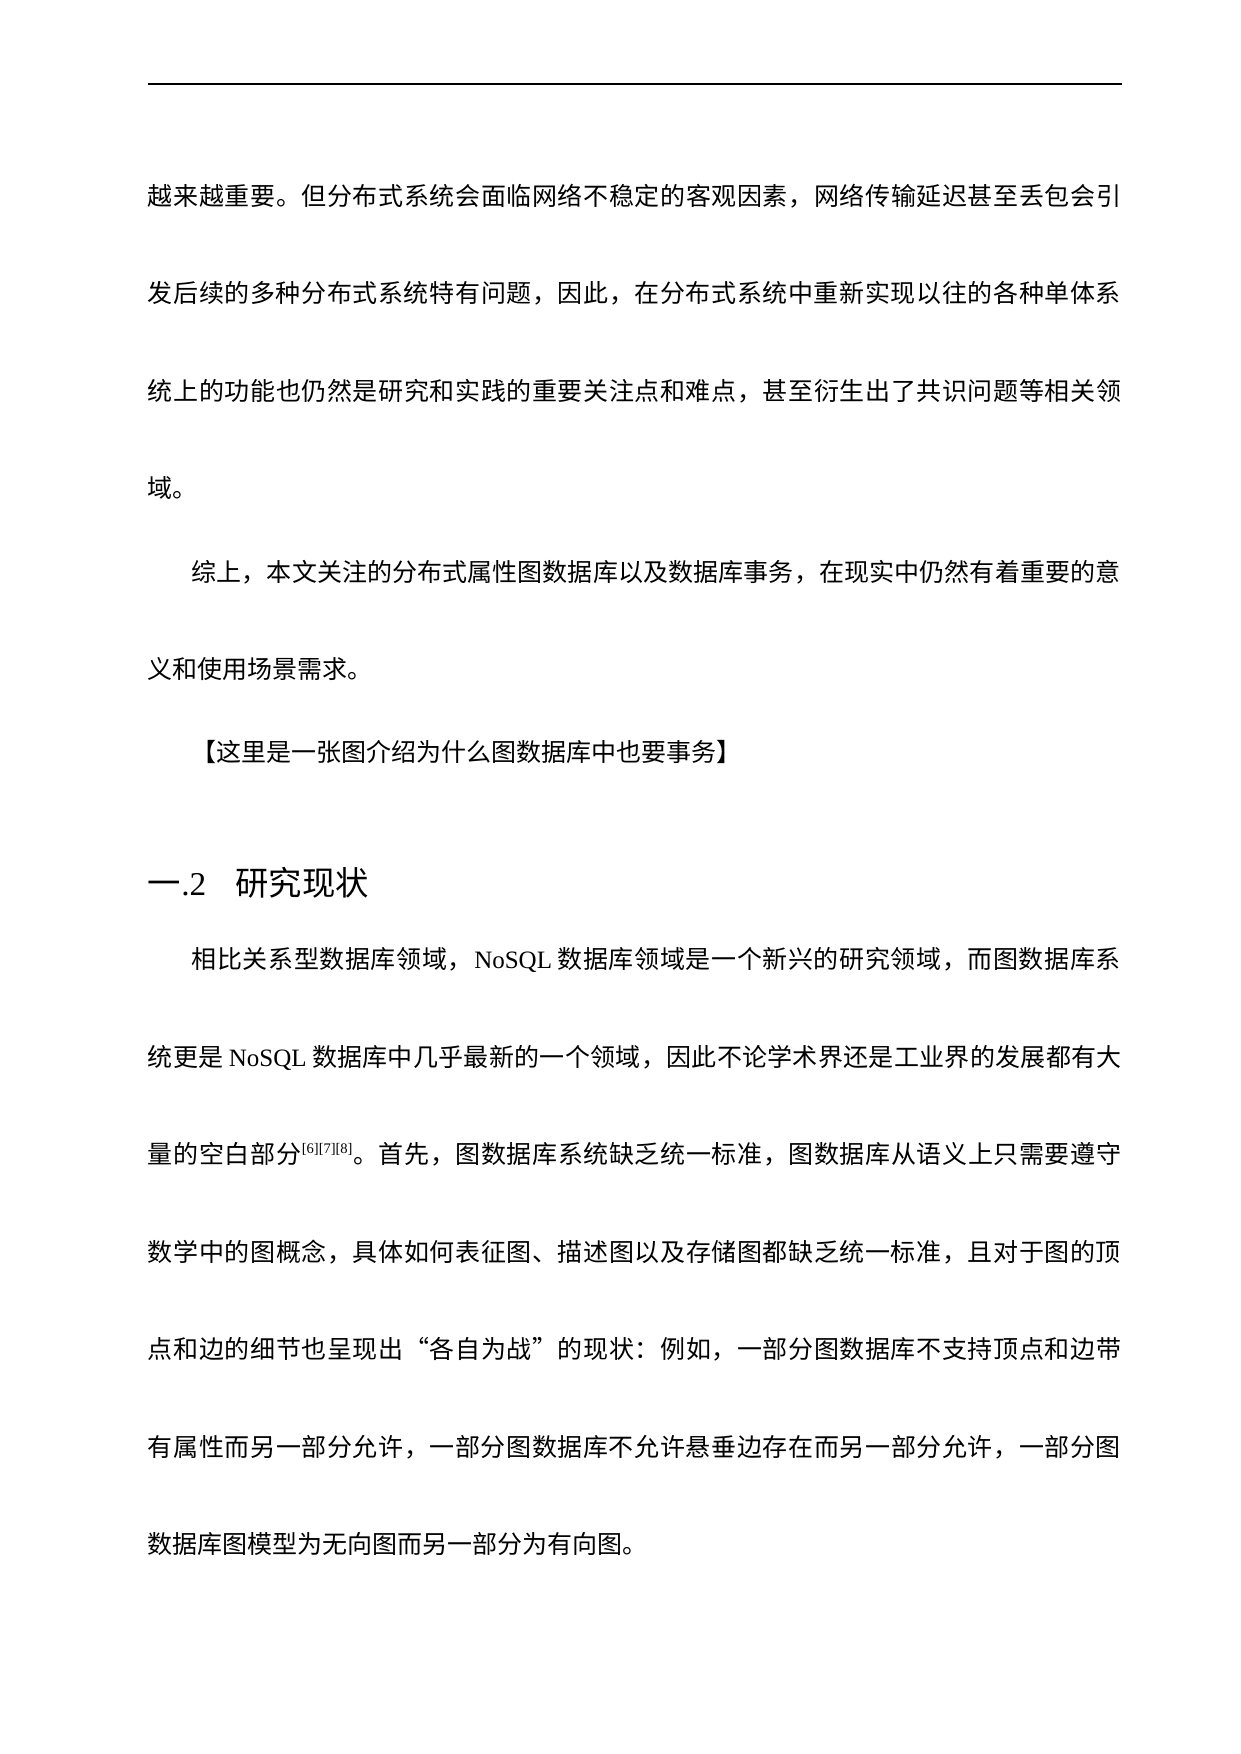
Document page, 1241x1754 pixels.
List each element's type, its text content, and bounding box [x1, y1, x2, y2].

subtitle 研究现状 [148, 848, 1122, 913]
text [148, 162, 1122, 519]
text 综上，本文关注的分布式属性图数据库以及数据库事务，在现实中仍然有着重要的意义和使用场景需求。 [148, 538, 1122, 700]
text 相比关系型数据库领域，NoSQL数据库领域是一个新兴的研究领域，而图数据库系统更是NoSQL数据库中几乎最新的一个领域，因此不论学术界还是工业界的发展都有大量的空白部分[6][7][8]。首先，图数据库系统缺乏统一标准，图数据库从语义上只需要遵守数学中的图概念，具体如何表征图、描述图以及存储图都缺乏统一标准，且对于图的顶点和边的细节也呈现出“各自为战”的现状：例如，一部分图数据库不支持顶点和边带有属性而另一部分允许，一部分图数据库不允许悬垂边存在而另一部分允许，一部分图数据库图模型为无向图而另一部分为有向图。 [148, 925, 1122, 1575]
text 【这里是一张图介绍为什么图数据库中也要事务】 [148, 718, 1122, 783]
